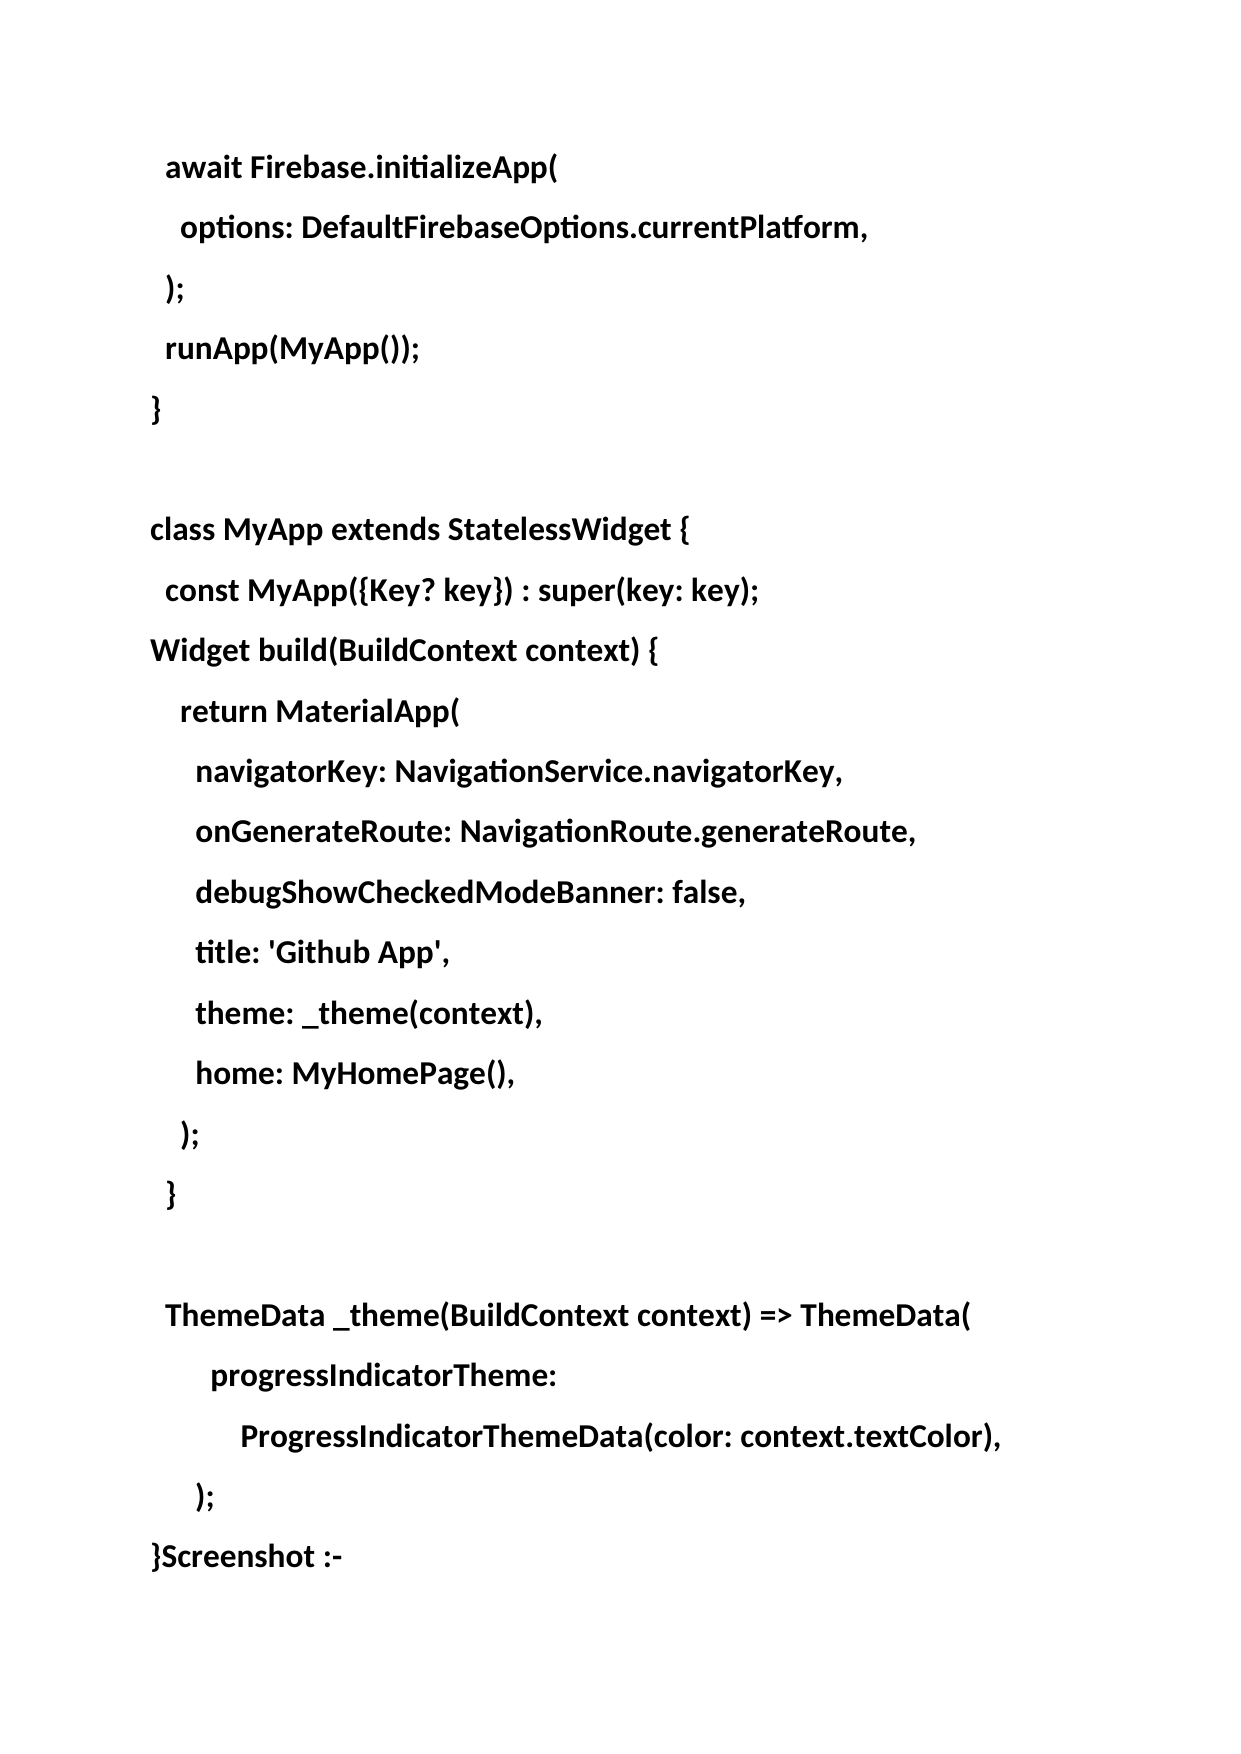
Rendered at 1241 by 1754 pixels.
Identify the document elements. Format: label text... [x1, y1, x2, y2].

subtitle Widget build(BuildContext context) { [150, 629, 1101, 670]
subtitle theme: _theme(context), [150, 992, 1101, 1032]
subtitle }Screenshot :- [150, 1535, 1101, 1576]
subtitle } [150, 387, 1101, 428]
subtitle ); [150, 1475, 1101, 1516]
subtitle ProgressIndicatorThemeData(color: context.textColor), [150, 1414, 1101, 1455]
subtitle debugShowCheckedModeBanner: false, [150, 871, 1101, 912]
subtitle const MyApp({Key? key}) : super(key: key); [150, 569, 1101, 609]
subtitle } [150, 1173, 1101, 1214]
subtitle home: MyHomePage(), [150, 1052, 1101, 1093]
subtitle onGenerateRoute: NavigationRoute.generateRoute, [150, 810, 1101, 851]
subtitle ThemeData _theme(BuildContext context) => ThemeData( [150, 1294, 1101, 1334]
subtitle ); [150, 1112, 1101, 1153]
subtitle return MaterialApp( [150, 689, 1101, 730]
subtitle ); [150, 267, 1101, 307]
subtitle class MyApp extends StatelessWidget { [150, 508, 1101, 549]
subtitle title: 'Github App', [150, 931, 1101, 972]
subtitle await Firebase.initializeApp( [150, 146, 1101, 187]
subtitle runApp(MyApp()); [150, 327, 1101, 368]
subtitle options: DefaultFirebaseOptions.currentPlatform, [150, 206, 1101, 247]
subtitle progressIndicatorTheme: [150, 1354, 1101, 1395]
subtitle navigatorKey: NavigationService.navigatorKey, [150, 750, 1101, 791]
